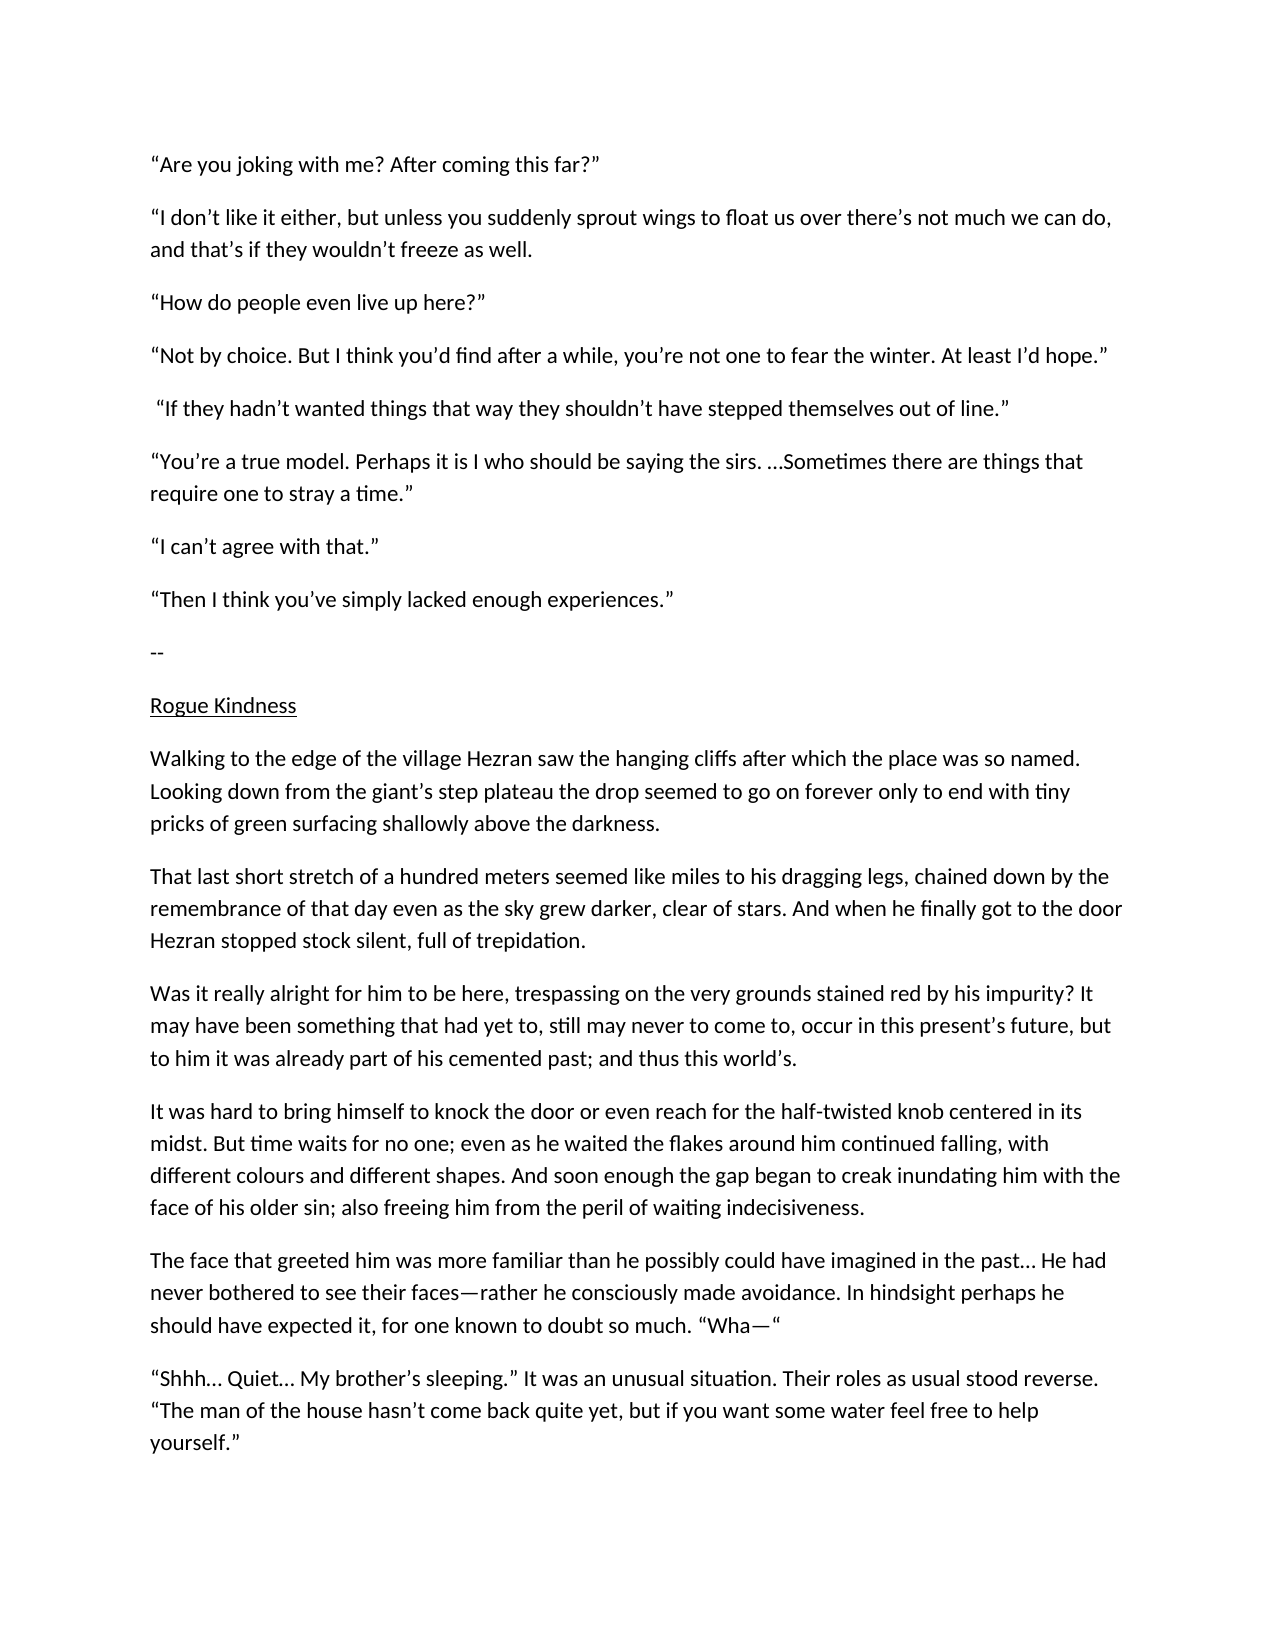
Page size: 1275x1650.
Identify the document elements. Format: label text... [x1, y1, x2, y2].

text “I don’t like it either, but unless you suddenly sprout wings to float us over there’s not much we can do, and that’s if they wouldn’t freeze as well. [150, 203, 1125, 263]
text “Are you joking with me? After coming this far?” [150, 150, 1125, 178]
text “Then I think you’ve simply lacked enough experiences.” [150, 586, 1125, 613]
text “You’re a true model. Perhaps it is I who should be saying the sirs. …Sometimes there are things that require one to stray a time.” [150, 447, 1125, 507]
text “If they hadn’t wanted things that way they shouldn’t have stepped themselves out of line.” [150, 394, 1125, 422]
text It was hard to bring himself to knock the door or even reach for the half-twisted knob centered in its midst. But time waits for no one; even as he waited the flakes around him continued falling, with different colours and different shapes. And soon enough the gap began to creak inundating him with the face of his older sin; also freeing him from the peril of waiting indecisiveness. [150, 1097, 1125, 1221]
text Rogue Kindness [150, 692, 1125, 719]
text Was it really alright for him to be here, trespassing on the very grounds stained red by his impurity? It may have been something that had yet to, still may never to come to, occur in this present’s future, but to him it was already part of his cemented past; and thus this world’s. [150, 979, 1125, 1072]
text -- [150, 638, 1125, 667]
text Walking to the edge of the village Hezran saw the hanging cliffs after which the place was so named. Looking down from the giant’s step plateau the drop seemed to go on forever only to end with tiny pricks of green surfacing shallowly above the darkness. [150, 744, 1125, 837]
text “How do people even live up here?” [150, 288, 1125, 316]
text “I can’t agree with that.” [150, 532, 1125, 561]
text “Not by choice. But I think you’d find after a while, you’re not one to fear the winter. At least I’d hope.” [150, 341, 1125, 369]
text That last short stretch of a hundred meters seemed like miles to his dragging legs, chained down by the remembrance of that day even as the sky grew darker, clear of stars. And when he finally got to the door Hezran stopped stock silent, full of trepidation. [150, 862, 1125, 954]
text The face that greeted him was more familiar than he possibly could have imagined in the past… He had never bothered to see their faces—rather he consciously made avoidance. In hindsight perhaps he should have expected it, for one known to doubt so much. “Wha—“ [150, 1246, 1125, 1339]
text “Shhh… Quiet… My brother’s sleeping.” It was an unusual situation. Their roles as usual stood reverse. “The man of the house hasn’t come back quite yet, but if you want some water feel free to help yourself.” [150, 1364, 1125, 1456]
